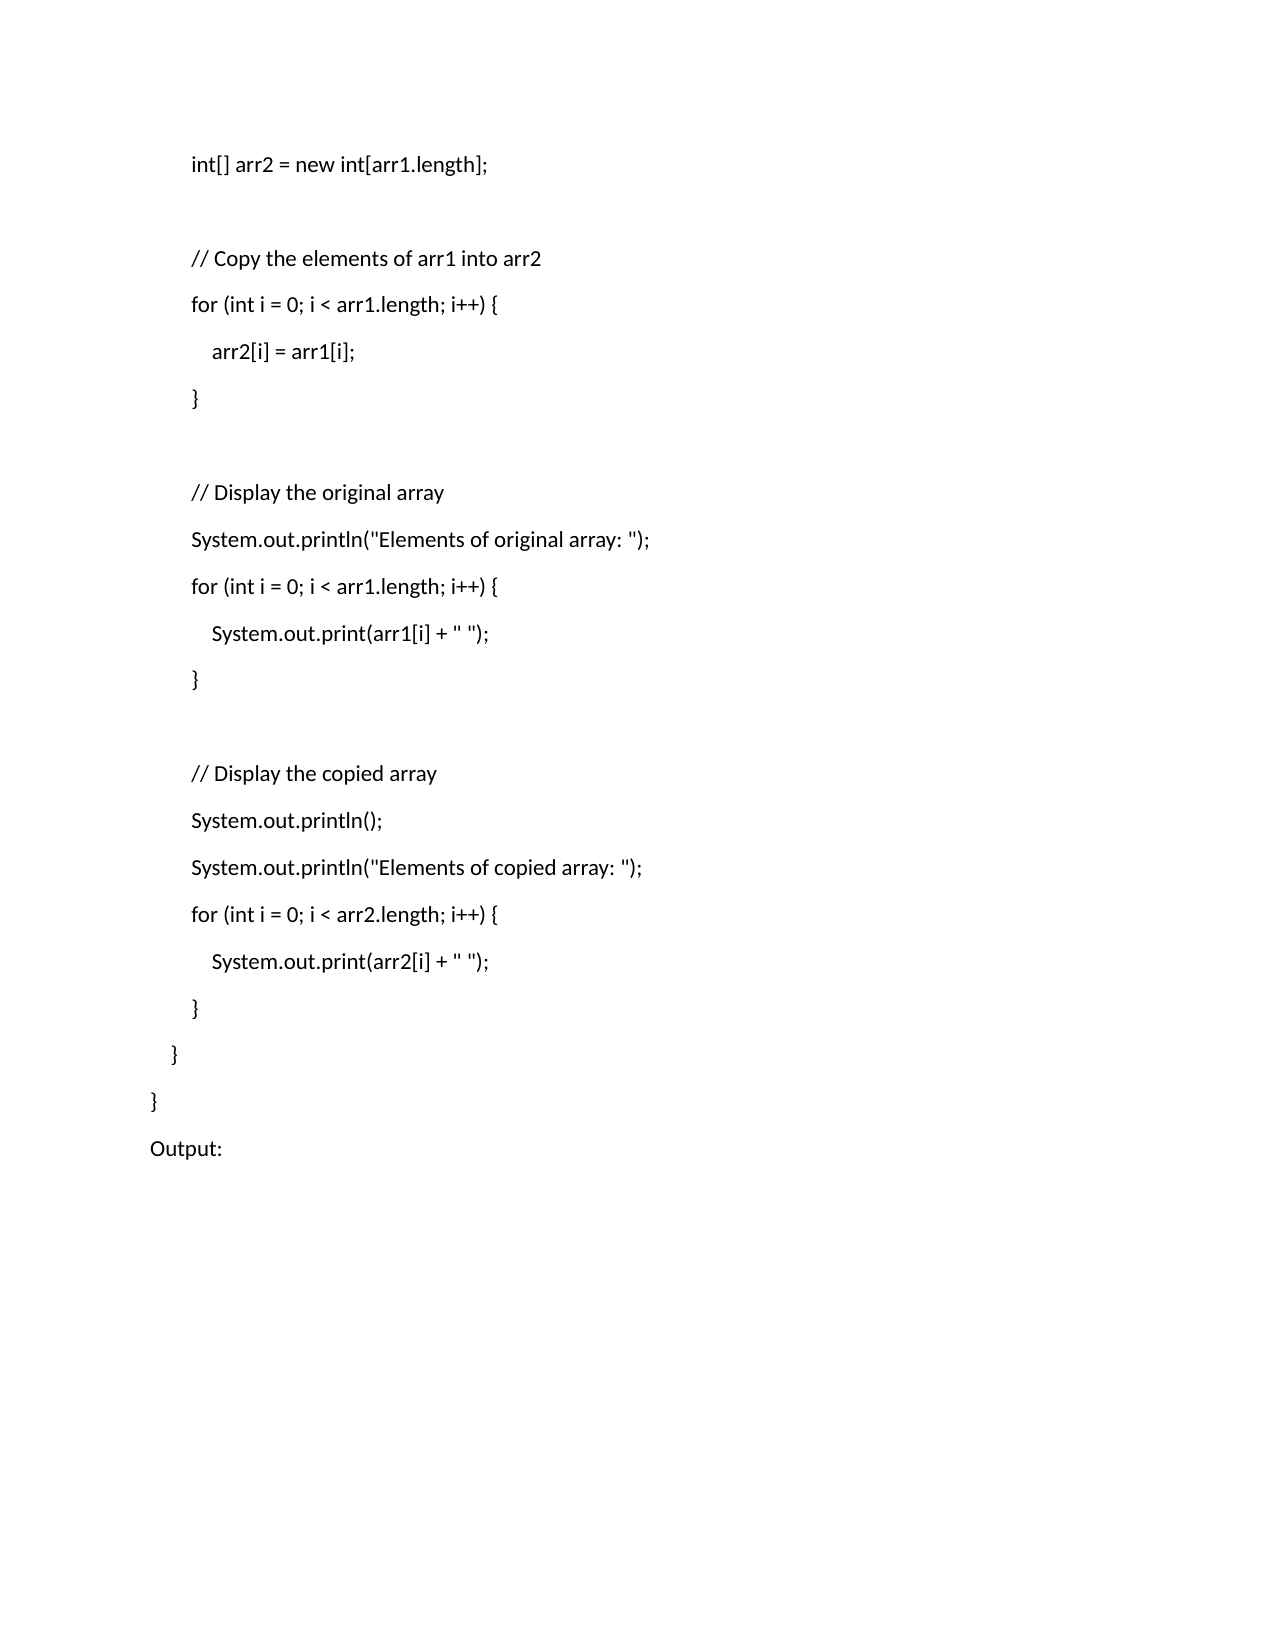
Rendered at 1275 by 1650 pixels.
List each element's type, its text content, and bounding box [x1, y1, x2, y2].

text } [150, 1041, 1125, 1069]
text System.out.println("Elements of copied array: "); [150, 853, 1125, 881]
text for (int i = 0; i < arr1.length; i++) { [150, 291, 1125, 319]
text } [150, 666, 1125, 694]
text // Copy the elements of arr1 into arr2 [150, 244, 1125, 272]
text System.out.println(); [150, 806, 1125, 834]
text for (int i = 0; i < arr1.length; i++) { [150, 572, 1125, 600]
text System.out.print(arr1[i] + " "); [150, 619, 1125, 647]
text } [150, 1087, 1125, 1116]
text for (int i = 0; i < arr2.length; i++) { [150, 900, 1125, 928]
text Output: [150, 1134, 1125, 1162]
text int[] arr2 = new int[arr1.length]; [150, 150, 1125, 178]
text } [150, 384, 1125, 412]
text // Display the copied array [150, 759, 1125, 787]
text arr2[i] = arr1[i]; [150, 337, 1125, 366]
text // Display the original array [150, 478, 1125, 506]
text System.out.print(arr2[i] + " "); [150, 947, 1125, 975]
text System.out.println("Elements of original array: "); [150, 525, 1125, 553]
text } [150, 994, 1125, 1022]
